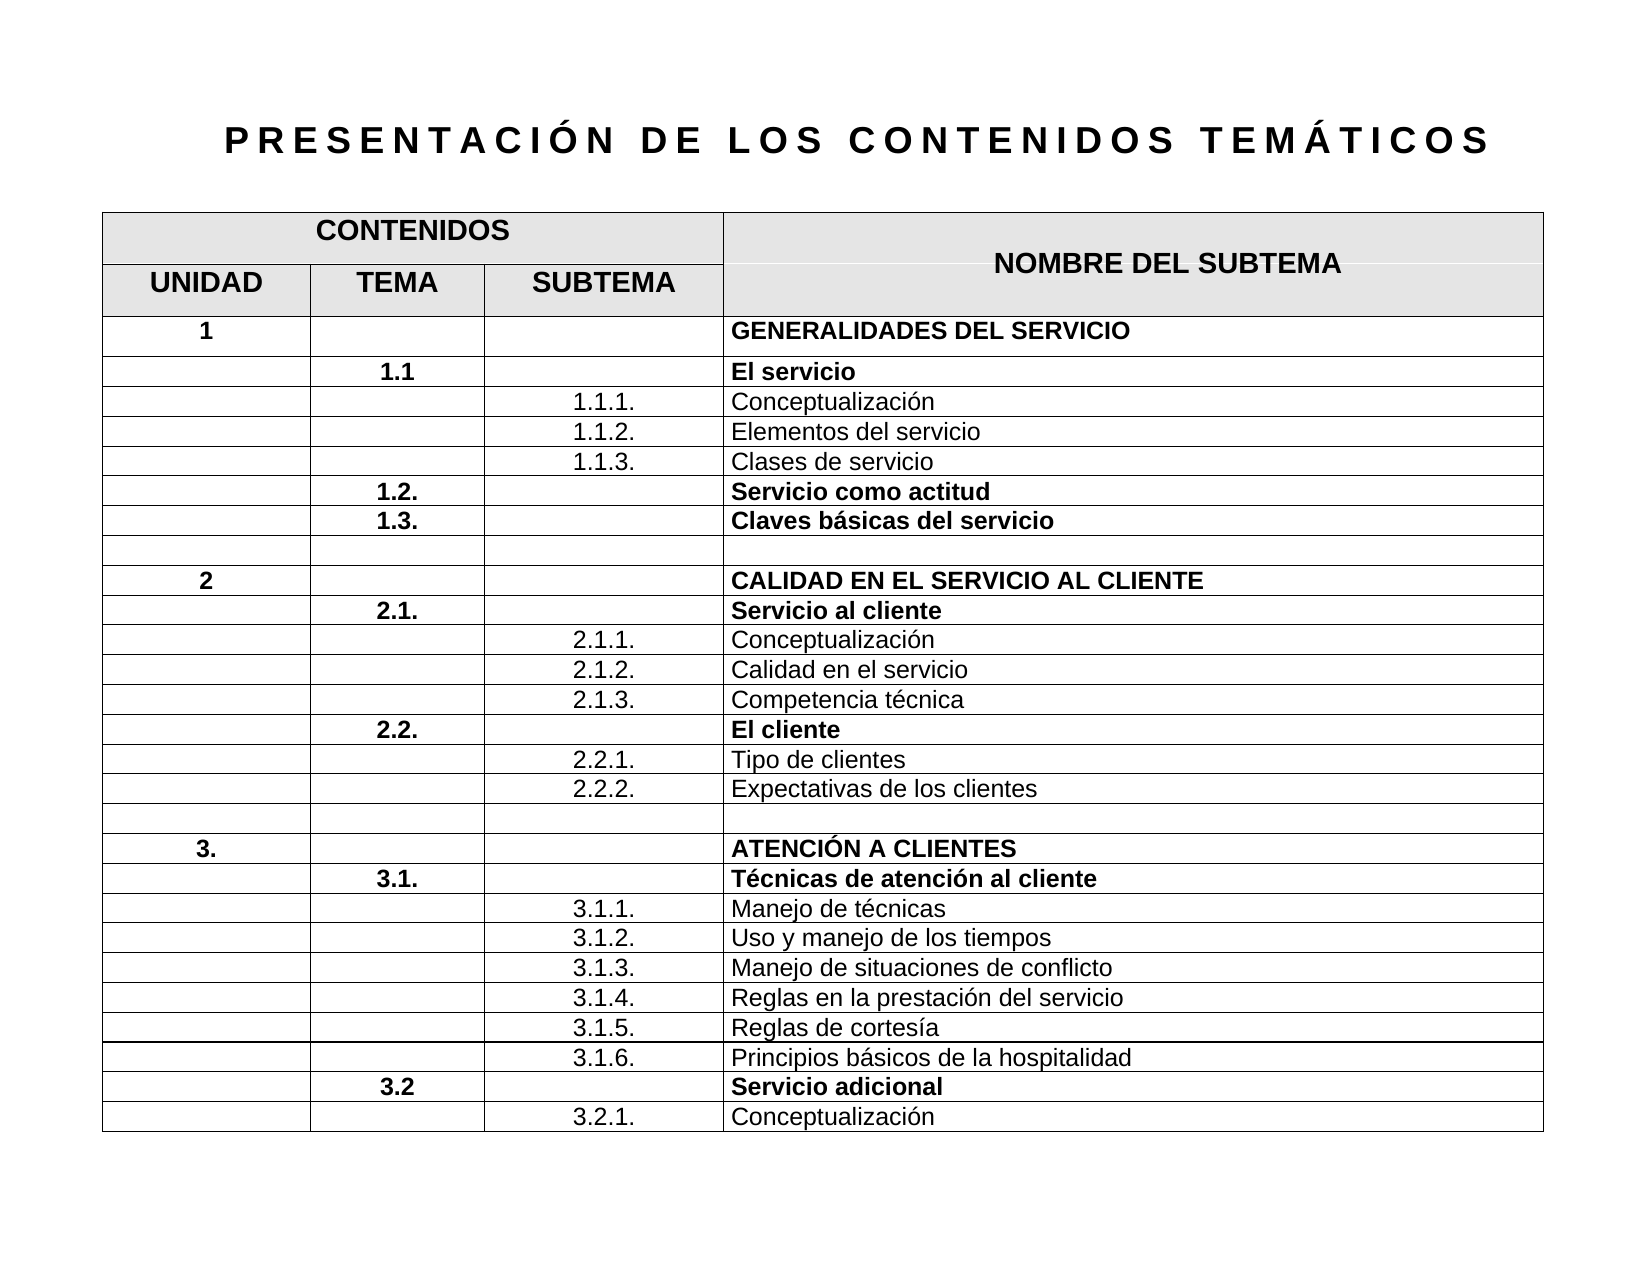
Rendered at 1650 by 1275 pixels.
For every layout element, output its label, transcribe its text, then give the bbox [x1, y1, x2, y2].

table_cell GENERALIDADES DEL SERVICIO [724, 317, 1543, 356]
table_cell 1.1.2. [485, 417, 723, 446]
table_cell [103, 983, 310, 1012]
table_cell [103, 1013, 310, 1041]
table_cell [103, 476, 310, 505]
table_cell 3.1.3. [485, 953, 723, 982]
table_cell [103, 506, 310, 535]
table_header CONTENIDOS [103, 213, 723, 263]
table_cell [485, 864, 723, 892]
table_cell SUBTEMA [485, 265, 723, 316]
table_cell [311, 417, 484, 446]
table_cell [103, 357, 310, 386]
table_cell 3.1.6. [485, 1043, 723, 1071]
table_cell [103, 447, 310, 475]
table_cell [103, 536, 310, 565]
table_cell Servicio como actitud [724, 476, 1543, 505]
table_cell [724, 804, 1543, 833]
table_cell [311, 1013, 484, 1041]
table_cell 3.2 [311, 1072, 484, 1101]
table_cell 3.1. [311, 864, 484, 892]
table_cell [103, 1072, 310, 1101]
table_cell Principios básicos de la hospitalidad [724, 1043, 1543, 1071]
table_cell [103, 923, 310, 952]
table_cell [103, 745, 310, 773]
table_cell 2.1. [311, 596, 484, 624]
table_cell Técnicas de atención al cliente [724, 864, 1543, 892]
table_cell 2.1.2. [485, 655, 723, 684]
table_cell Tipo de clientes [724, 745, 1543, 773]
table_cell El cliente [724, 715, 1543, 743]
table_cell 2.2.2. [485, 774, 723, 803]
table_cell Reglas en la prestación del servicio [724, 983, 1543, 1012]
table_cell 1.1.1. [485, 387, 723, 416]
table_cell Expectativas de los clientes [724, 774, 1543, 803]
table_cell [311, 774, 484, 803]
table_cell 2.2. [311, 715, 484, 743]
table_cell 3.1.4. [485, 983, 723, 1012]
table_cell 2.2.1. [485, 745, 723, 773]
table_cell [103, 953, 310, 982]
table_cell [485, 536, 723, 565]
table_cell [485, 506, 723, 535]
table_cell El servicio [724, 357, 1543, 386]
table_cell [311, 387, 484, 416]
table_cell [311, 745, 484, 773]
table_header [724, 213, 1543, 263]
table_cell 1.3. [311, 506, 484, 535]
text PRESENTACIÓN DE LOS CONTENIDOS TEMÁTICOS [192, 118, 1521, 161]
table_cell 1 [103, 317, 310, 356]
table_cell 3.1.1. [485, 894, 723, 922]
table_cell [311, 317, 484, 356]
table_cell 1.2. [311, 476, 484, 505]
table_cell [103, 894, 310, 922]
table_cell Clases de servicio [724, 447, 1543, 475]
table_cell 3.2.1. [485, 1102, 723, 1131]
table_cell [311, 625, 484, 654]
table_cell [311, 953, 484, 982]
table_cell Conceptualización [724, 1102, 1543, 1131]
table_cell [311, 536, 484, 565]
table_cell [485, 476, 723, 505]
table_cell [311, 1102, 484, 1131]
table_cell [103, 1102, 310, 1131]
table_cell [485, 317, 723, 356]
table_cell Competencia técnica [724, 685, 1543, 714]
table_cell [485, 357, 723, 386]
table_cell [311, 894, 484, 922]
table_cell [485, 834, 723, 863]
table_cell Conceptualización [724, 387, 1543, 416]
table_cell Uso y manejo de los tiempos [724, 923, 1543, 952]
table_cell Reglas de cortesía [724, 1013, 1543, 1041]
table_cell [311, 1043, 484, 1071]
table_cell [311, 655, 484, 684]
table_cell [724, 536, 1543, 565]
table_cell 3. [103, 834, 310, 863]
table_cell UNIDAD [103, 265, 310, 316]
table_cell 3.1.2. [485, 923, 723, 952]
table_cell [103, 625, 310, 654]
table_cell [485, 804, 723, 833]
table_cell [311, 923, 484, 952]
table_cell [485, 596, 723, 624]
table_cell [311, 566, 484, 594]
table_cell Servicio al cliente [724, 596, 1543, 624]
table_cell 2 [103, 566, 310, 594]
table_cell 1.1.3. [485, 447, 723, 475]
table_cell Elementos del servicio [724, 417, 1543, 446]
table_cell [724, 264, 1543, 316]
table_cell [311, 983, 484, 1012]
table_cell [103, 804, 310, 833]
table_cell [103, 715, 310, 743]
table_cell [103, 655, 310, 684]
table_cell 2.1.3. [485, 685, 723, 714]
table_cell [485, 566, 723, 594]
table_cell [103, 1043, 310, 1071]
table_cell Calidad en el servicio [724, 655, 1543, 684]
table_cell Manejo de situaciones de conflicto [724, 953, 1543, 982]
table_cell [103, 417, 310, 446]
table_cell CALIDAD EN EL SERVICIO AL CLIENTE [724, 566, 1543, 594]
table_cell [485, 715, 723, 743]
table_cell Servicio adicional [724, 1072, 1543, 1101]
table_cell Conceptualización [724, 625, 1543, 654]
table_cell [311, 834, 484, 863]
table_cell [103, 774, 310, 803]
table_cell [103, 685, 310, 714]
table_cell TEMA [311, 265, 484, 316]
table_cell [485, 1072, 723, 1101]
table_cell 2.1.1. [485, 625, 723, 654]
table_cell [311, 447, 484, 475]
table_cell 3.1.5. [485, 1013, 723, 1041]
table_cell Claves básicas del servicio [724, 506, 1543, 535]
table_cell [103, 387, 310, 416]
table_cell [311, 804, 484, 833]
table_cell ATENCIÓN A CLIENTES [724, 834, 1543, 863]
table_cell Manejo de técnicas [724, 894, 1543, 922]
table_cell [103, 864, 310, 892]
table_cell 1.1 [311, 357, 484, 386]
table_cell [311, 685, 484, 714]
table_cell [103, 596, 310, 624]
